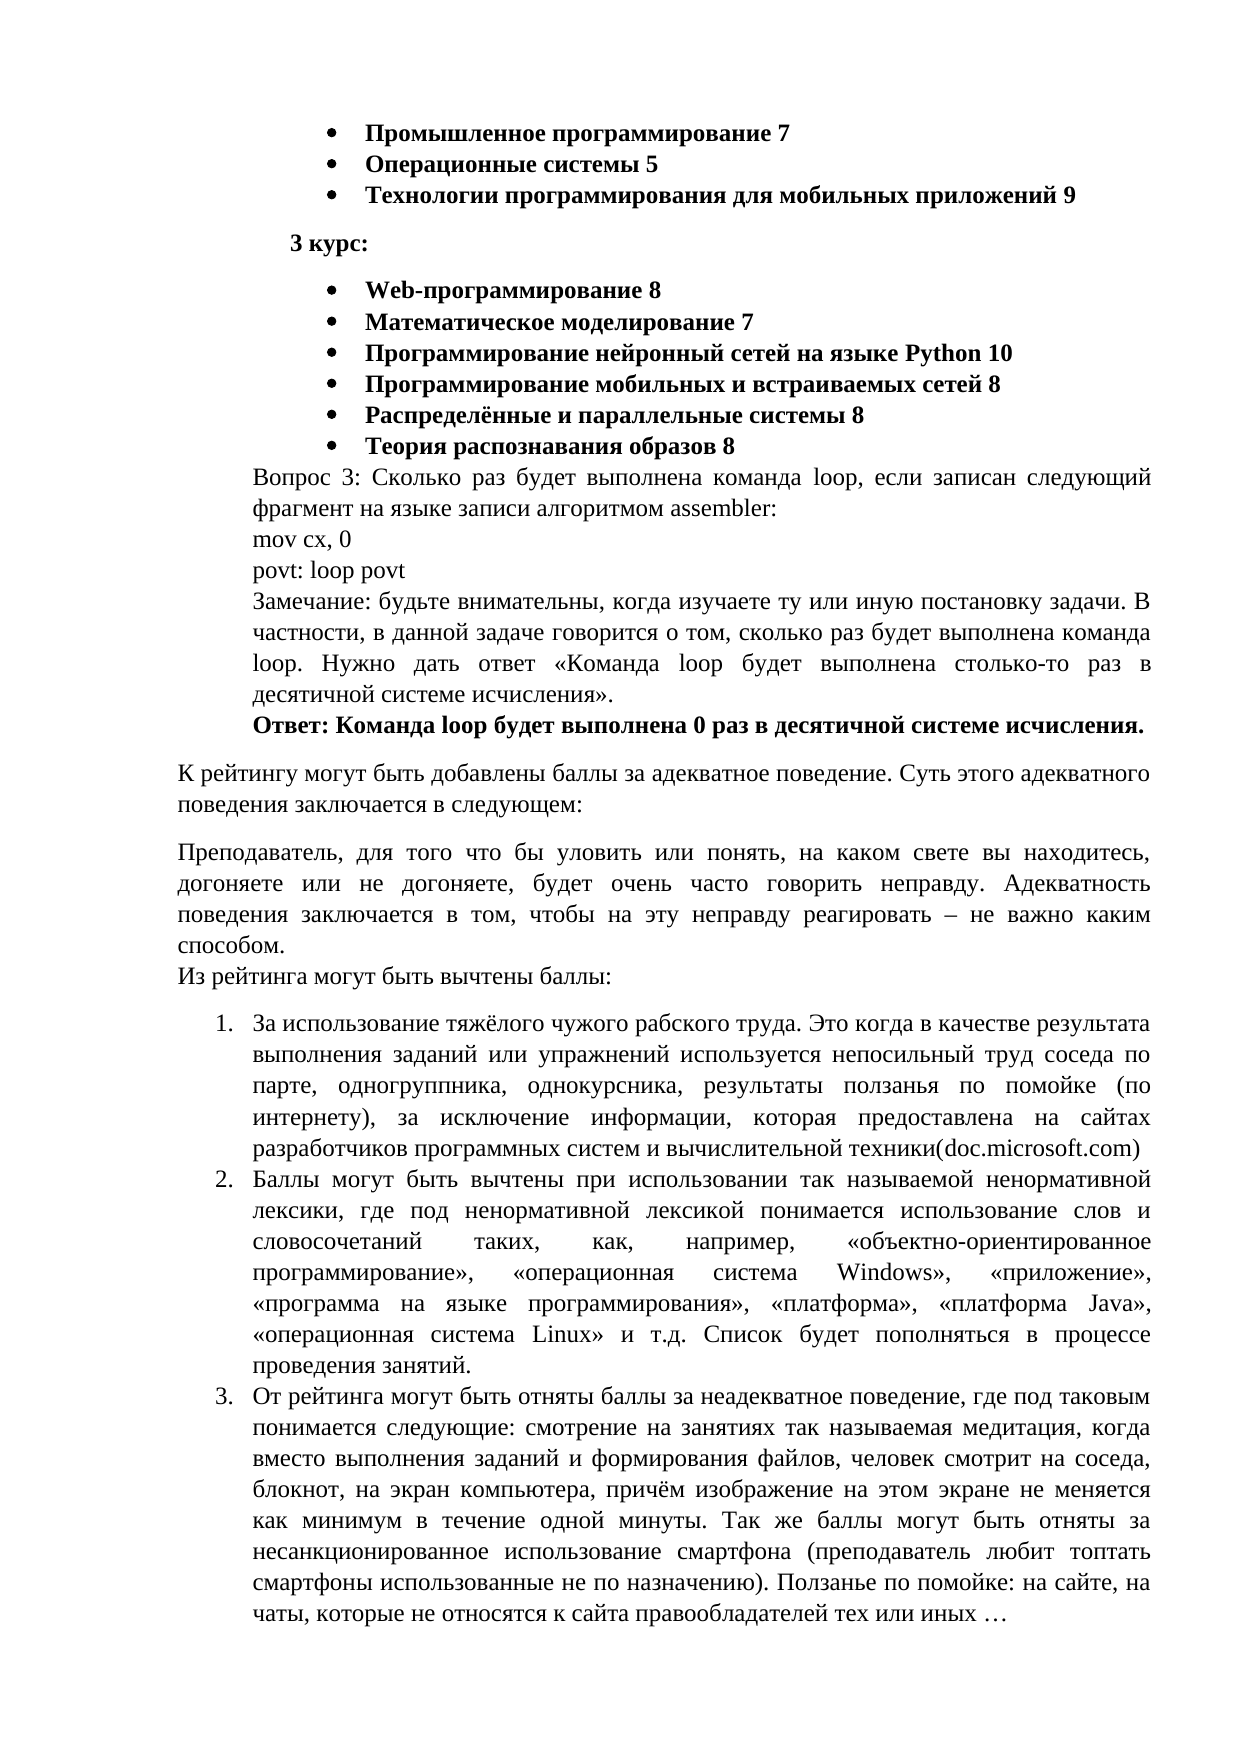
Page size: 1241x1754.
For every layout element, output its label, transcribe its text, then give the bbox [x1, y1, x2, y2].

list Web-программирование 8 [327, 276, 1152, 304]
list Промышленное программирование 7 [327, 118, 1152, 147]
list Программирование нейронный сетей на языке Python 10 [327, 338, 1152, 366]
list Ответ: Команда loop будет выполнена 0 раз в десятичной системе исчисления. [252, 710, 1152, 739]
list За использование тяжёлого чужого рабского труда. Это когда в качестве результата выполнения заданий или упражнений используется непосильный труд соседа по парте, одногруппника, однокурсника, результаты ползанья по помойке (по интернету), за исключение информации, которая предоставлена на сайтах разработчиков программных систем и вычислительной техники(doc.microsoft.com) [215, 1008, 1152, 1161]
text Преподаватель, для того что бы уловить или понять, на каком свете вы находитесь, догоняете или не догоняете, будет очень часто говорить неправду. Адекватность поведения заключается в том, чтобы на эту неправду реагировать – не важно каким способом. Из рейтинга могут быть вычтены баллы: [177, 837, 1152, 989]
list Вопрос 3: Сколько раз будет выполнена команда loop, если записан следующий фрагмент на языке записи алгоритмом assembler: [252, 462, 1152, 522]
list Замечание: будьте внимательны, когда изучаете ту или иную постановку задачи. В частности, в данной задаче говорится о том, сколько раз будет выполнена команда loop. Нужно дать ответ «Команда loop будет выполнена столько-то раз в десятичной системе исчисления». [252, 586, 1152, 708]
list Технологии программирования для мобильных приложений 9 [327, 180, 1152, 209]
text 3 курс: [290, 228, 1152, 257]
list Теория распознавания образов 8 [327, 431, 1152, 459]
list Программирование мобильных и встраиваемых сетей 8 [327, 369, 1152, 397]
list Распределённые и параллельные системы 8 [327, 400, 1152, 428]
list Баллы могут быть вычтены при использовании так называемой ненормативной лексики, где под ненормативной лексикой понимается использование слов и словосочетаний таких, как, например, «объектно-ориентированное программирование», «операционная система Windows», «приложение», «программа на языке программирования», «платформа», «платформа Java», «операционная система Linux» и т.д. Список будет пополняться в процессе проведения занятий. [215, 1164, 1152, 1379]
text К рейтингу могут быть добавлены баллы за адекватное поведение. Суть этого адекватного поведения заключается в следующем: [177, 758, 1152, 818]
list Математическое моделирование 7 [327, 307, 1152, 335]
list povt: loop povt [252, 555, 1152, 584]
list mov cx, 0 [252, 524, 1152, 553]
list От рейтинга могут быть отняты баллы за неадекватное поведение, где под таковым понимается следующие: смотрение на занятиях так называемая медитация, когда вместо выполнения заданий и формирования файлов, человек смотрит на соседа, блокнот, на экран компьютера, причём изображение на этом экране не меняется как минимум в течение одной минуты. Так же баллы могут быть отняты за несанкционированное использование смартфона (преподаватель любит топтать смартфоны использованные не по назначению). Ползанье по помойке: на сайте, на чаты, которые не относятся к сайта правообладателей тех или иных … [215, 1381, 1152, 1627]
list Операционные системы 5 [327, 149, 1152, 178]
